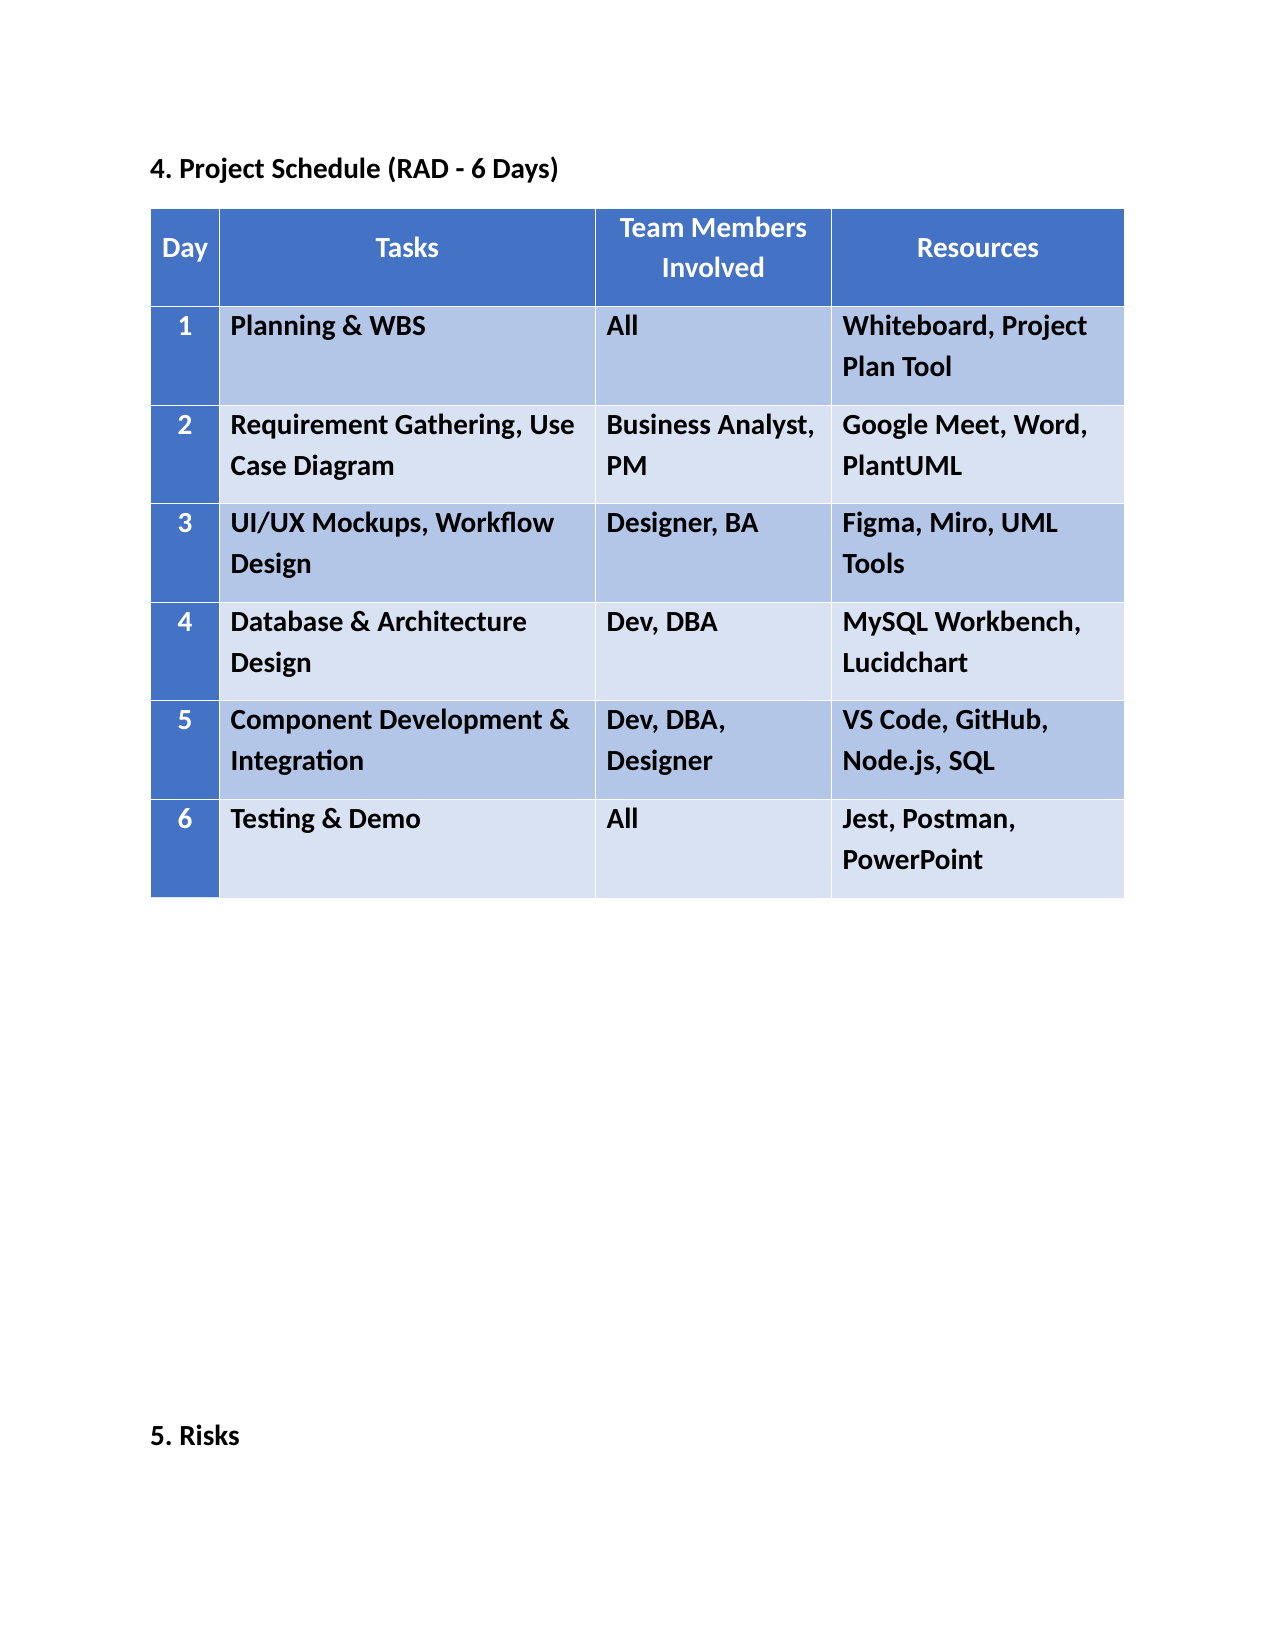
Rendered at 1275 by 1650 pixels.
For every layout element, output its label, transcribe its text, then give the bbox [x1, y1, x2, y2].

table_cell 6 [151, 800, 219, 897]
table_cell Database & Architecture Design [220, 603, 595, 700]
table_cell 1 [151, 307, 219, 405]
table_header Team Members Involved [596, 209, 831, 306]
table_cell Dev, DBA [596, 603, 831, 700]
table_cell 4 [151, 603, 219, 700]
table_cell Business Analyst, PM [596, 406, 831, 503]
table_cell MySQL Workbench, Lucidchart [832, 603, 1124, 700]
table_header Tasks [220, 209, 595, 306]
table_header Day [151, 209, 219, 306]
table_cell Planning & WBS [220, 307, 595, 405]
table_cell Designer, BA [596, 504, 831, 602]
table_cell Testing & Demo [220, 800, 595, 897]
text 5. Risks [150, 1417, 1125, 1452]
table_cell 2 [151, 406, 219, 503]
table_cell Google Meet, Word, PlantUML [832, 406, 1124, 503]
table_cell 3 [151, 504, 219, 602]
table_cell Figma, Miro, UML Tools [832, 504, 1124, 602]
table_header Resources [832, 209, 1124, 306]
table_cell Requirement Gathering, Use Case Diagram [220, 406, 595, 503]
table_cell All [596, 800, 831, 897]
table_cell Whiteboard, Project Plan Tool [832, 307, 1124, 405]
table_cell 5 [151, 701, 219, 799]
text 4. Project Schedule (RAD - 6 Days) [150, 150, 1125, 186]
table_cell VS Code, GitHub, Node.js, SQL [832, 701, 1124, 799]
table_cell Jest, Postman, PowerPoint [832, 800, 1124, 897]
table_cell Dev, DBA, Designer [596, 701, 831, 799]
table_cell UI/UX Mockups, Workflow Design [220, 504, 595, 602]
table_cell Component Development & Integration [220, 701, 595, 799]
table_cell All [596, 307, 831, 405]
